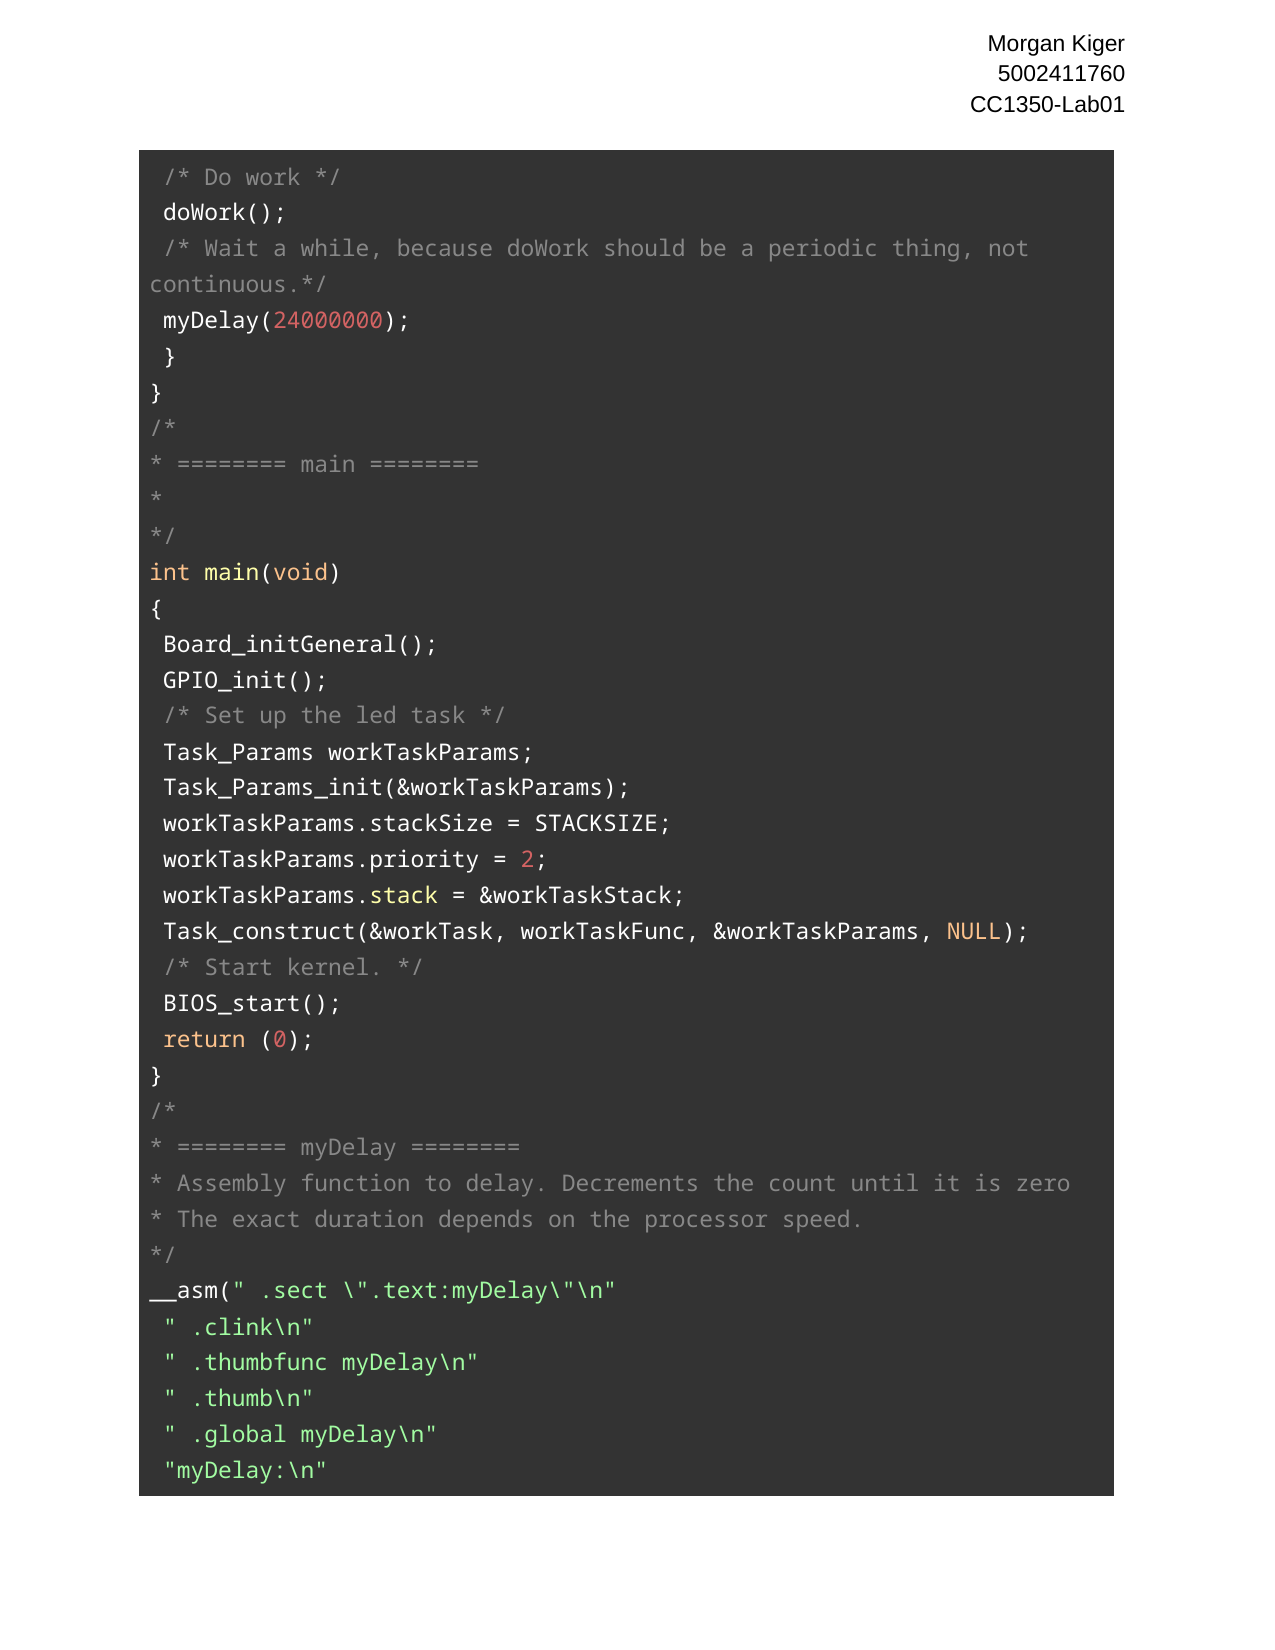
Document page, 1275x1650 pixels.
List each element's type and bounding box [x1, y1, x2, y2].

table_header [139, 150, 1114, 1496]
